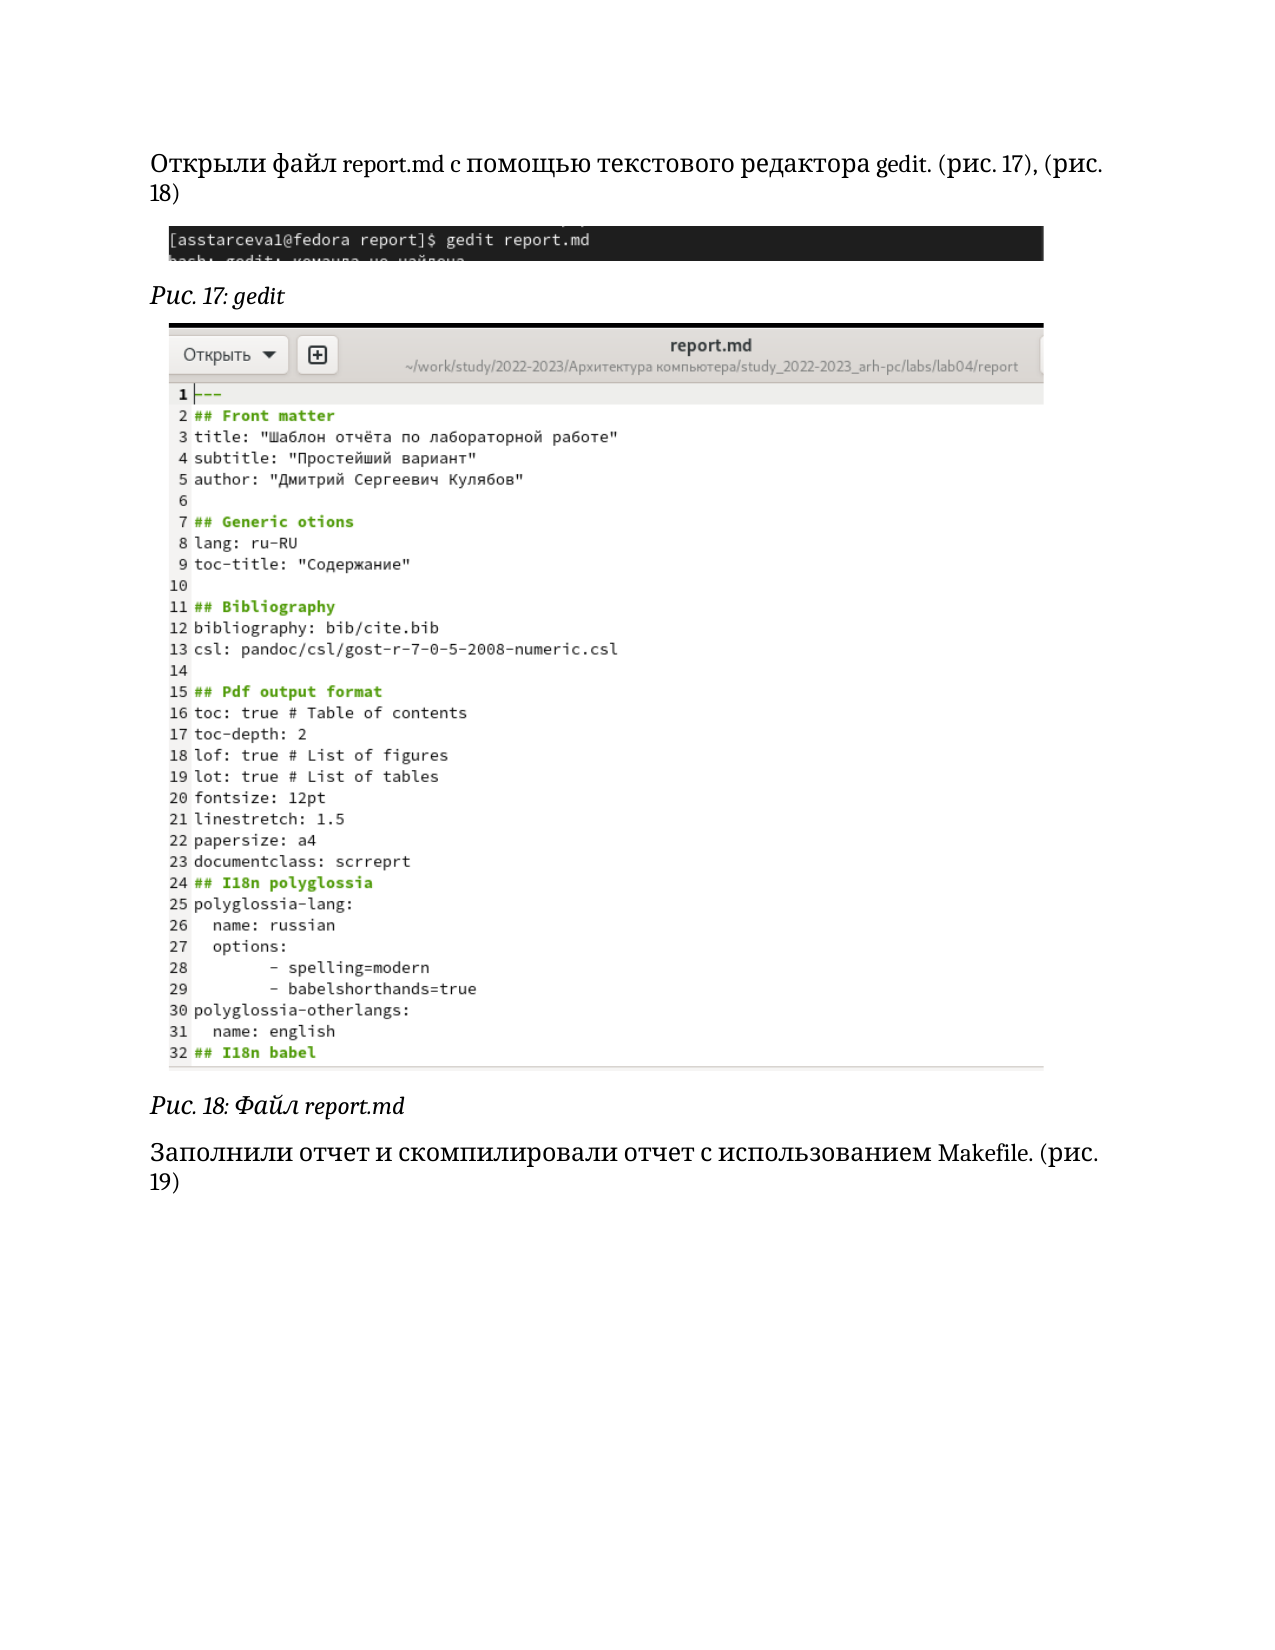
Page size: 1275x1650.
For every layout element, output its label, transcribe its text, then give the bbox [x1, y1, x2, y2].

text Открыли файл report.md c помощью текстового редактора gedit. (рис. 17), (рис. 18) [150, 150, 1125, 207]
text Заполнили отчет и скомпилировали отчет с использованием Makefile. (рис. 19) [150, 1139, 1125, 1197]
text Рис. 18: Файл report.md [150, 1092, 1125, 1120]
text Рис. 17: gedit [150, 282, 1125, 311]
picture [168, 323, 1044, 1071]
picture [168, 226, 1044, 261]
